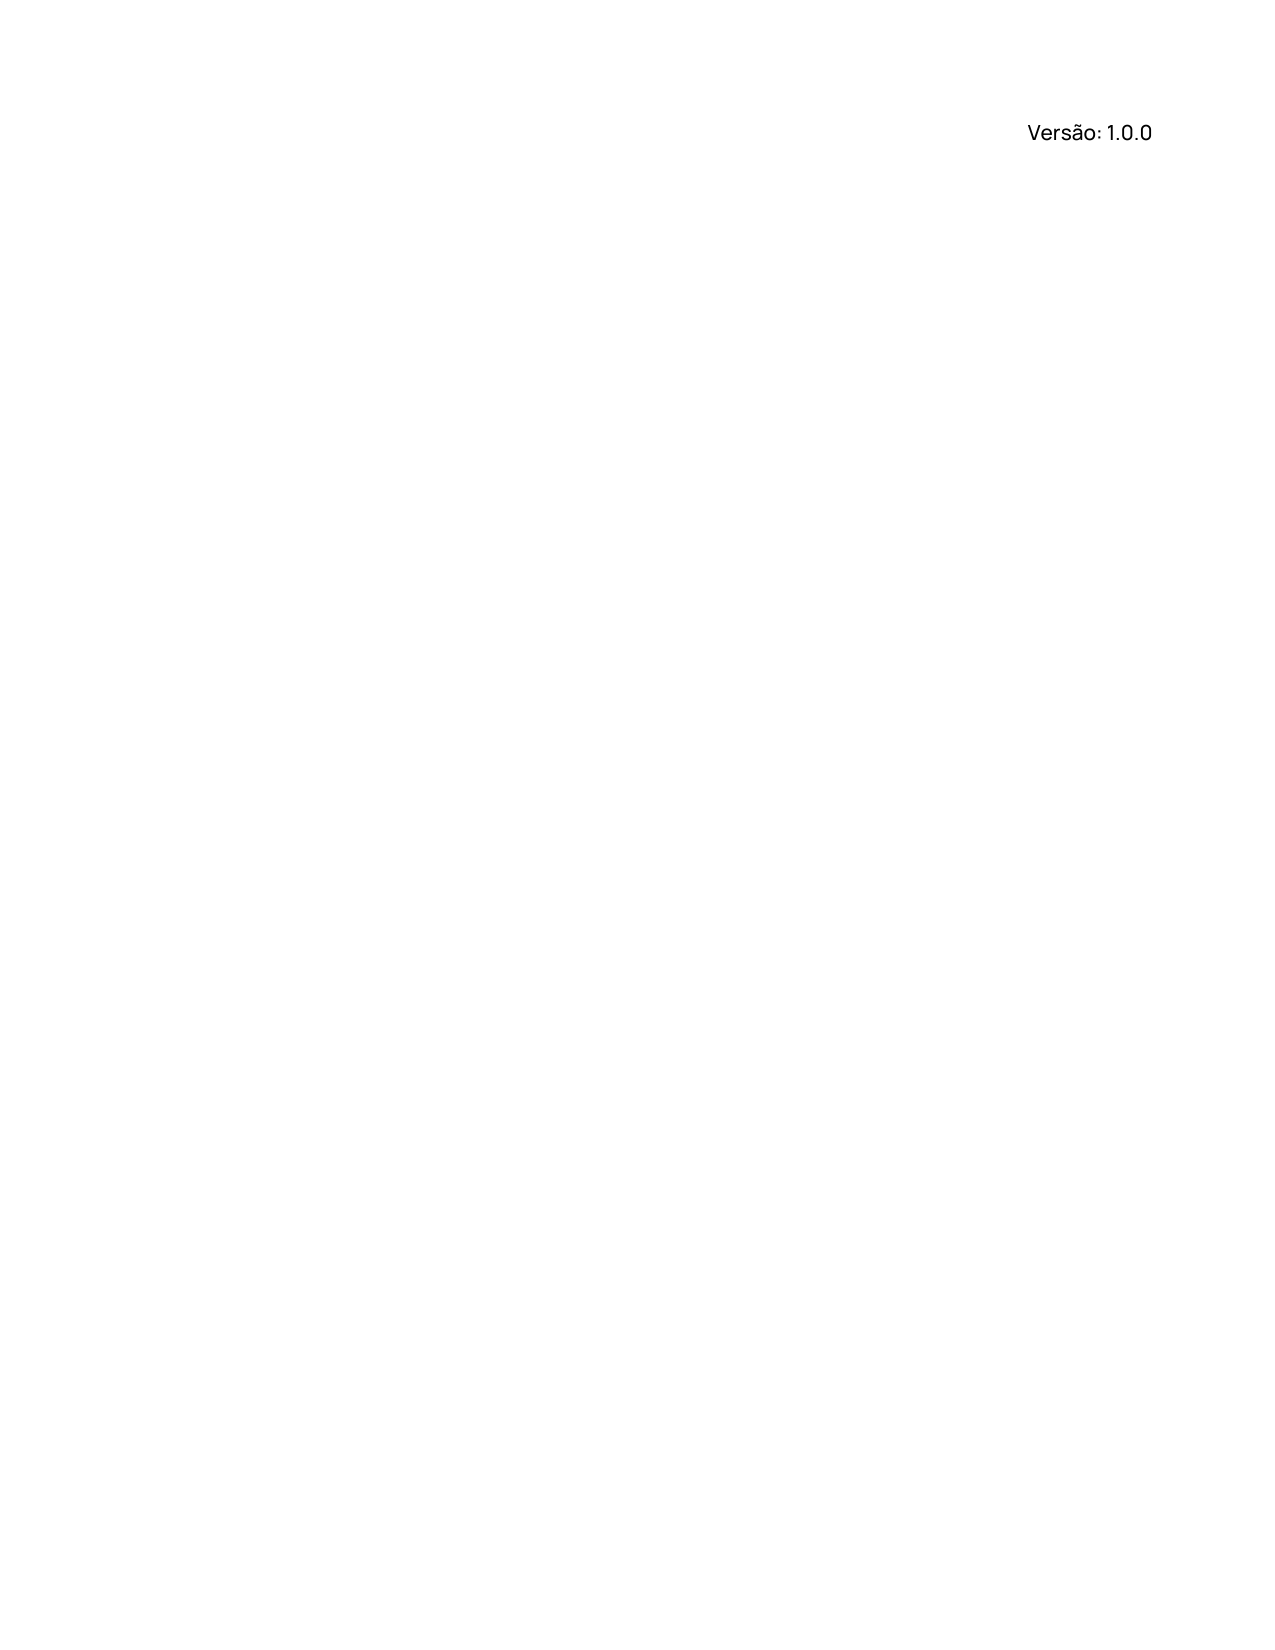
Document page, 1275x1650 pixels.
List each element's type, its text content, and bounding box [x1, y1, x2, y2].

text Versão: 1.0.0 [268, 118, 1152, 146]
